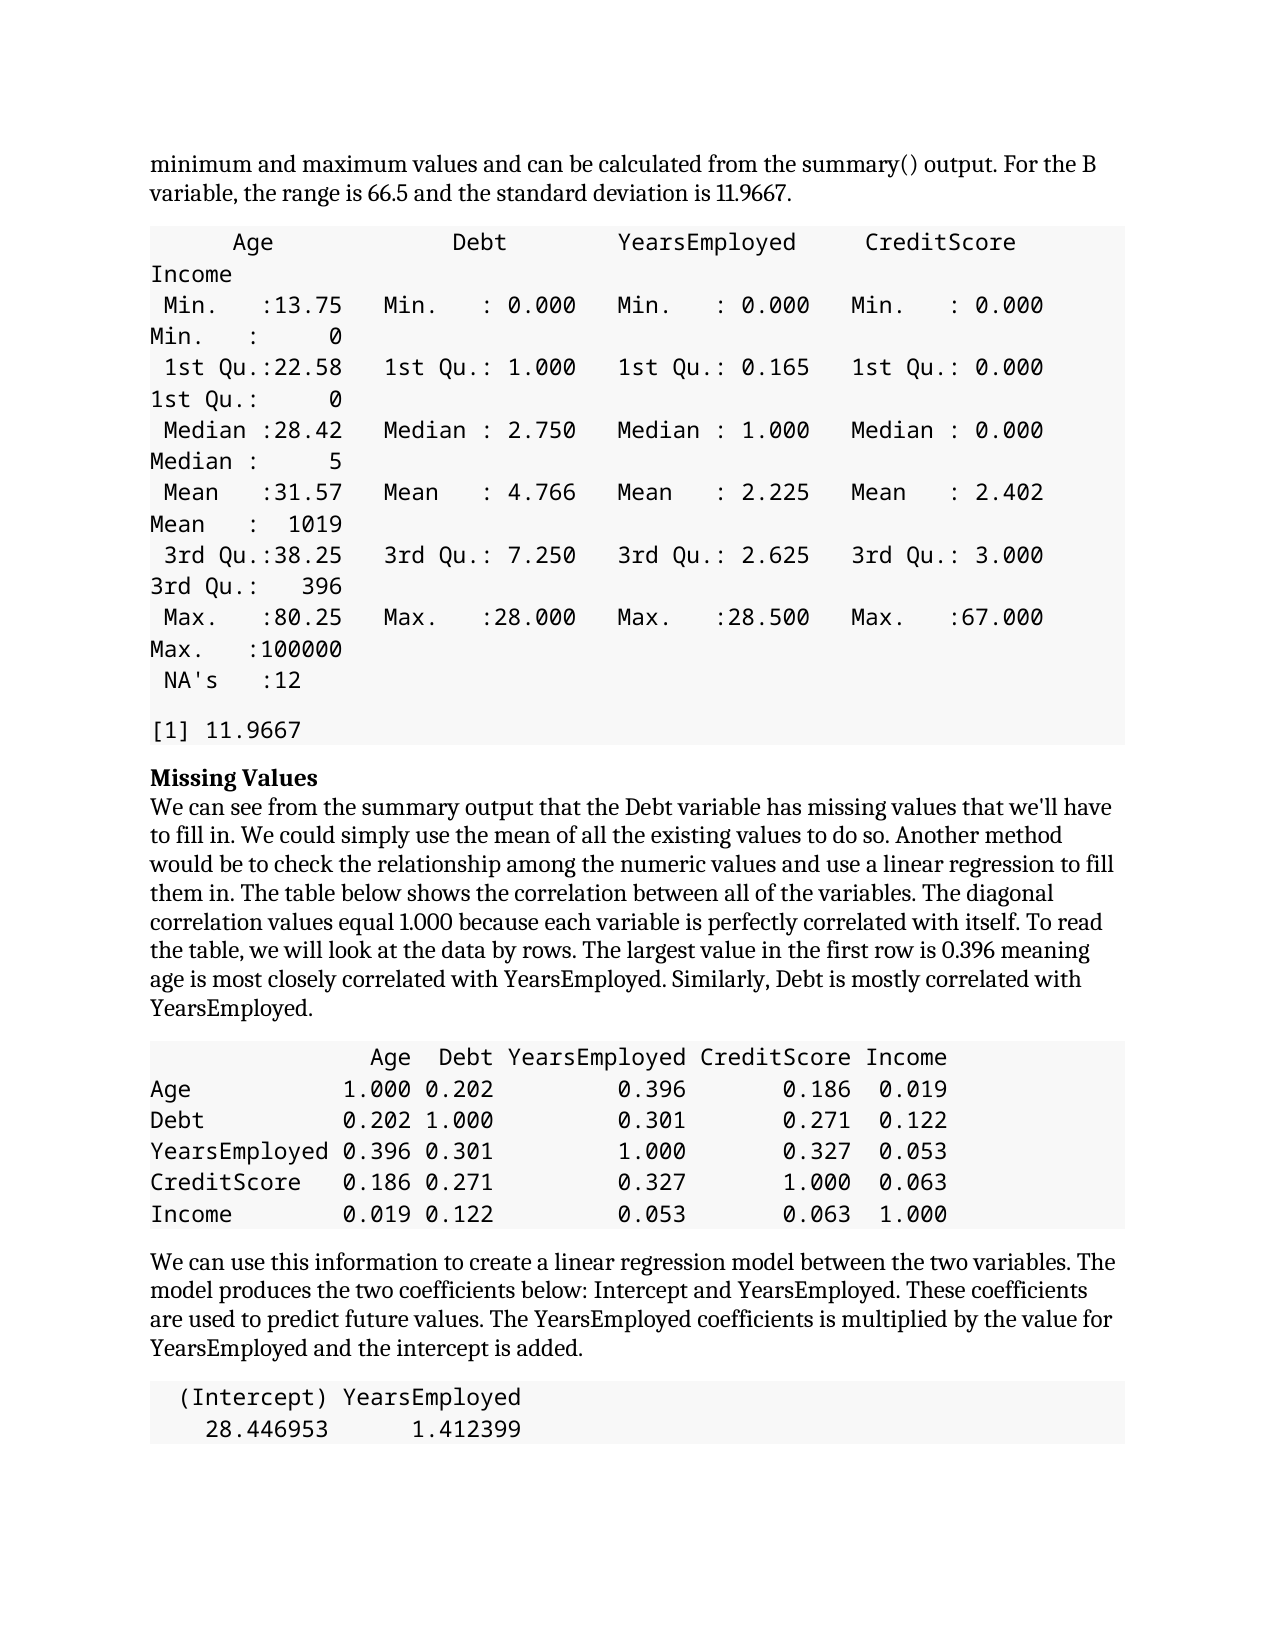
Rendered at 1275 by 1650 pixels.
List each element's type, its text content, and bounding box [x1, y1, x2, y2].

text Age Debt YearsEmployed CreditScore Income Age 1.000 0.202 0.396 0.186 0.019 Debt 0.202 1.000 0.301 0.271 0.122 YearsEmployed 0.396 0.301 1.000 0.327 0.053 CreditScore 0.186 0.271 0.327 1.000 0.063 Income 0.019 0.122 0.053 0.063 1.000 [150, 1041, 1125, 1229]
text (Intercept) YearsEmployed 28.446953 1.412399 [150, 1381, 1125, 1444]
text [150, 150, 1125, 207]
text [1] 11.9667 [150, 714, 1125, 745]
text Missing Values We can see from the summary output that the Debt variable has missing values that we'll have to fill in. We could simply use the mean of all the existing values to do so. Another method would be to check the relationship among the numeric values and use a linear regression to fill them in. The table below shows the correlation between all of the variables. The diagonal correlation values equal 1.000 because each variable is perfectly correlated with itself. To read the table, we will look at the data by rows. The largest value in the first row is 0.396 meaning age is most closely correlated with YearsEmployed. Similarly, Debt is mostly correlated with YearsEmployed. [150, 764, 1125, 1022]
text Age Debt YearsEmployed CreditScore Income Min. :13.75 Min. : 0.000 Min. : 0.000 Min. : 0.000 Min. : 0 1st Qu.:22.58 1st Qu.: 1.000 1st Qu.: 0.165 1st Qu.: 0.000 1st Qu.: 0 Median :28.42 Median : 2.750 Median : 1.000 Median : 0.000 Median : 5 Mean :31.57 Mean : 4.766 Mean : 2.225 Mean : 2.402 Mean : 1019 3rd Qu.:38.25 3rd Qu.: 7.250 3rd Qu.: 2.625 3rd Qu.: 3.000 3rd Qu.: 396 Max. :80.25 Max. :28.000 Max. :28.500 Max. :67.000 Max. :100000 NA's :12 [150, 226, 1125, 695]
text We can use this information to create a linear regression model between the two variables. The model produces the two coefficients below: Intercept and YearsEmployed. These coefficients are used to predict future values. The YearsEmployed coefficients is multiplied by the value for YearsEmployed and the intercept is added. [150, 1247, 1125, 1362]
